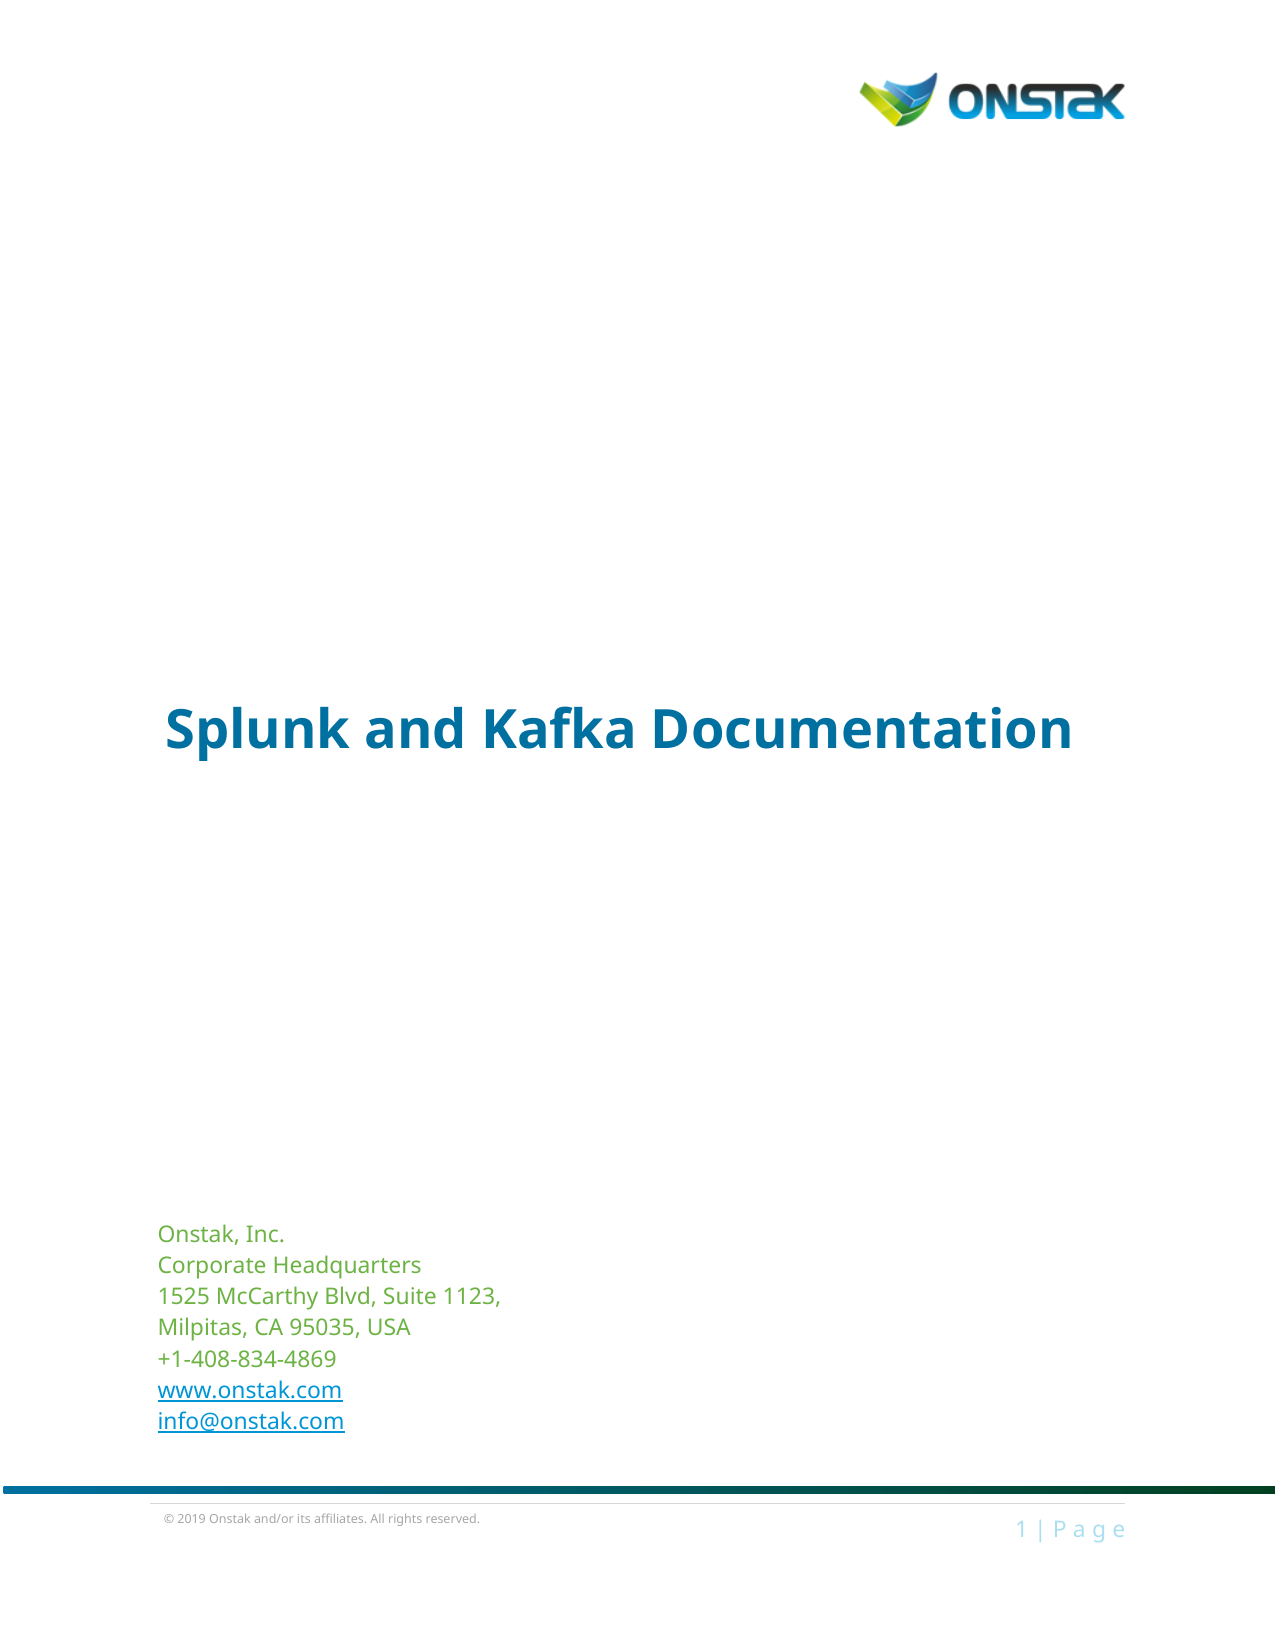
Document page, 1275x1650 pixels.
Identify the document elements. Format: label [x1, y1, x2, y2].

picture [853, 63, 1126, 130]
